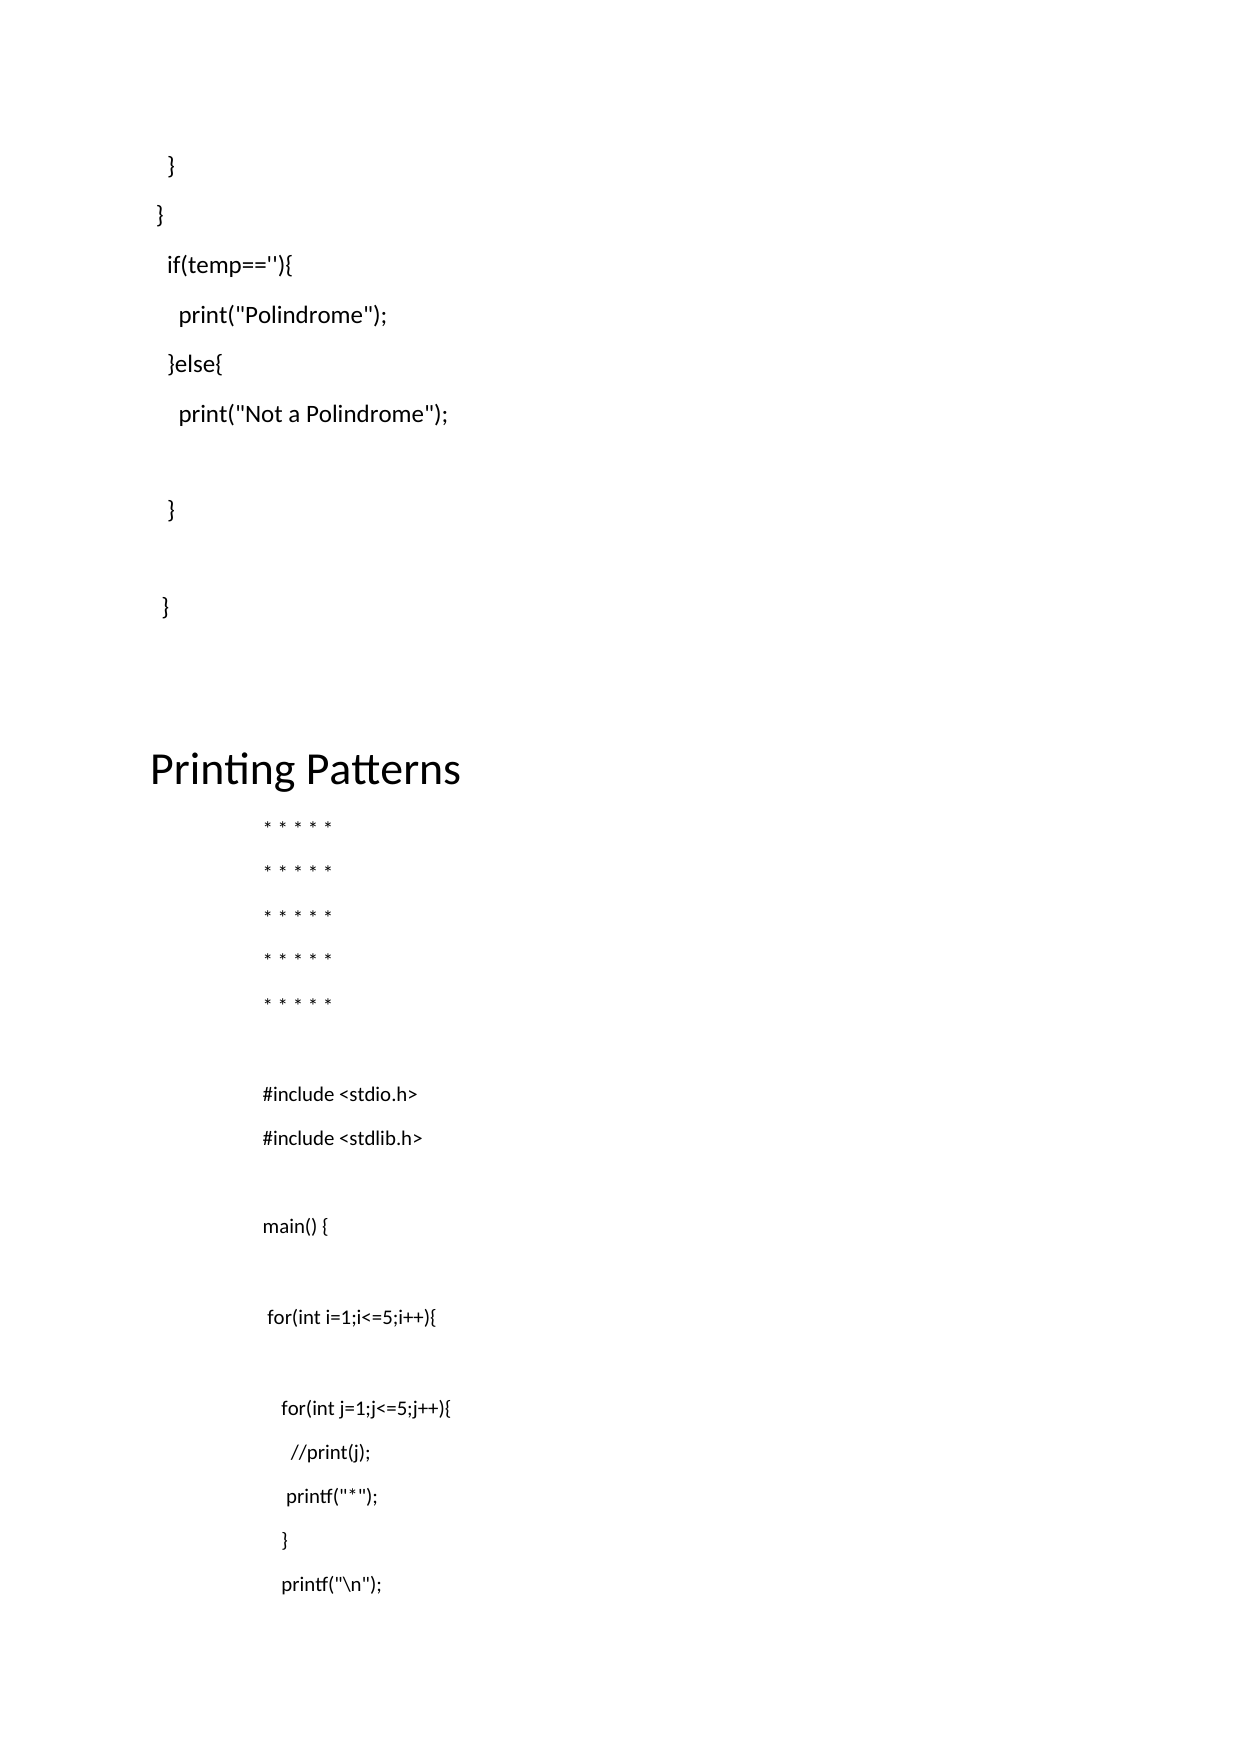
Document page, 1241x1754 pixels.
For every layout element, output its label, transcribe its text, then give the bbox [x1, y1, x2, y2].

text if(temp==''){ [150, 249, 1090, 280]
text * * * * * [262, 817, 1090, 842]
text } [150, 150, 1090, 181]
text } [150, 199, 1090, 230]
text //print(j); [262, 1439, 1090, 1464]
text for(int i=1;i<=5;i++){ [262, 1304, 1090, 1329]
text } [150, 494, 1090, 525]
text main() { [262, 1213, 1090, 1238]
text } [262, 1527, 1090, 1553]
text * * * * * [262, 861, 1090, 886]
text } [150, 591, 1090, 621]
text #include <stdlib.h> [262, 1125, 1090, 1150]
text print("Not a Polindrome"); [150, 398, 1090, 428]
text printf("*"); [262, 1483, 1090, 1508]
text print("Polindrome"); [150, 299, 1090, 329]
text Printing Patterns [150, 739, 1090, 796]
text * * * * * [262, 949, 1090, 974]
text * * * * * [262, 905, 1090, 930]
text printf("\n"); [262, 1571, 1090, 1597]
text * * * * * [262, 993, 1090, 1018]
text for(int j=1;j<=5;j++){ [262, 1395, 1090, 1420]
text #include <stdio.h> [262, 1081, 1090, 1106]
text }else{ [150, 348, 1090, 379]
